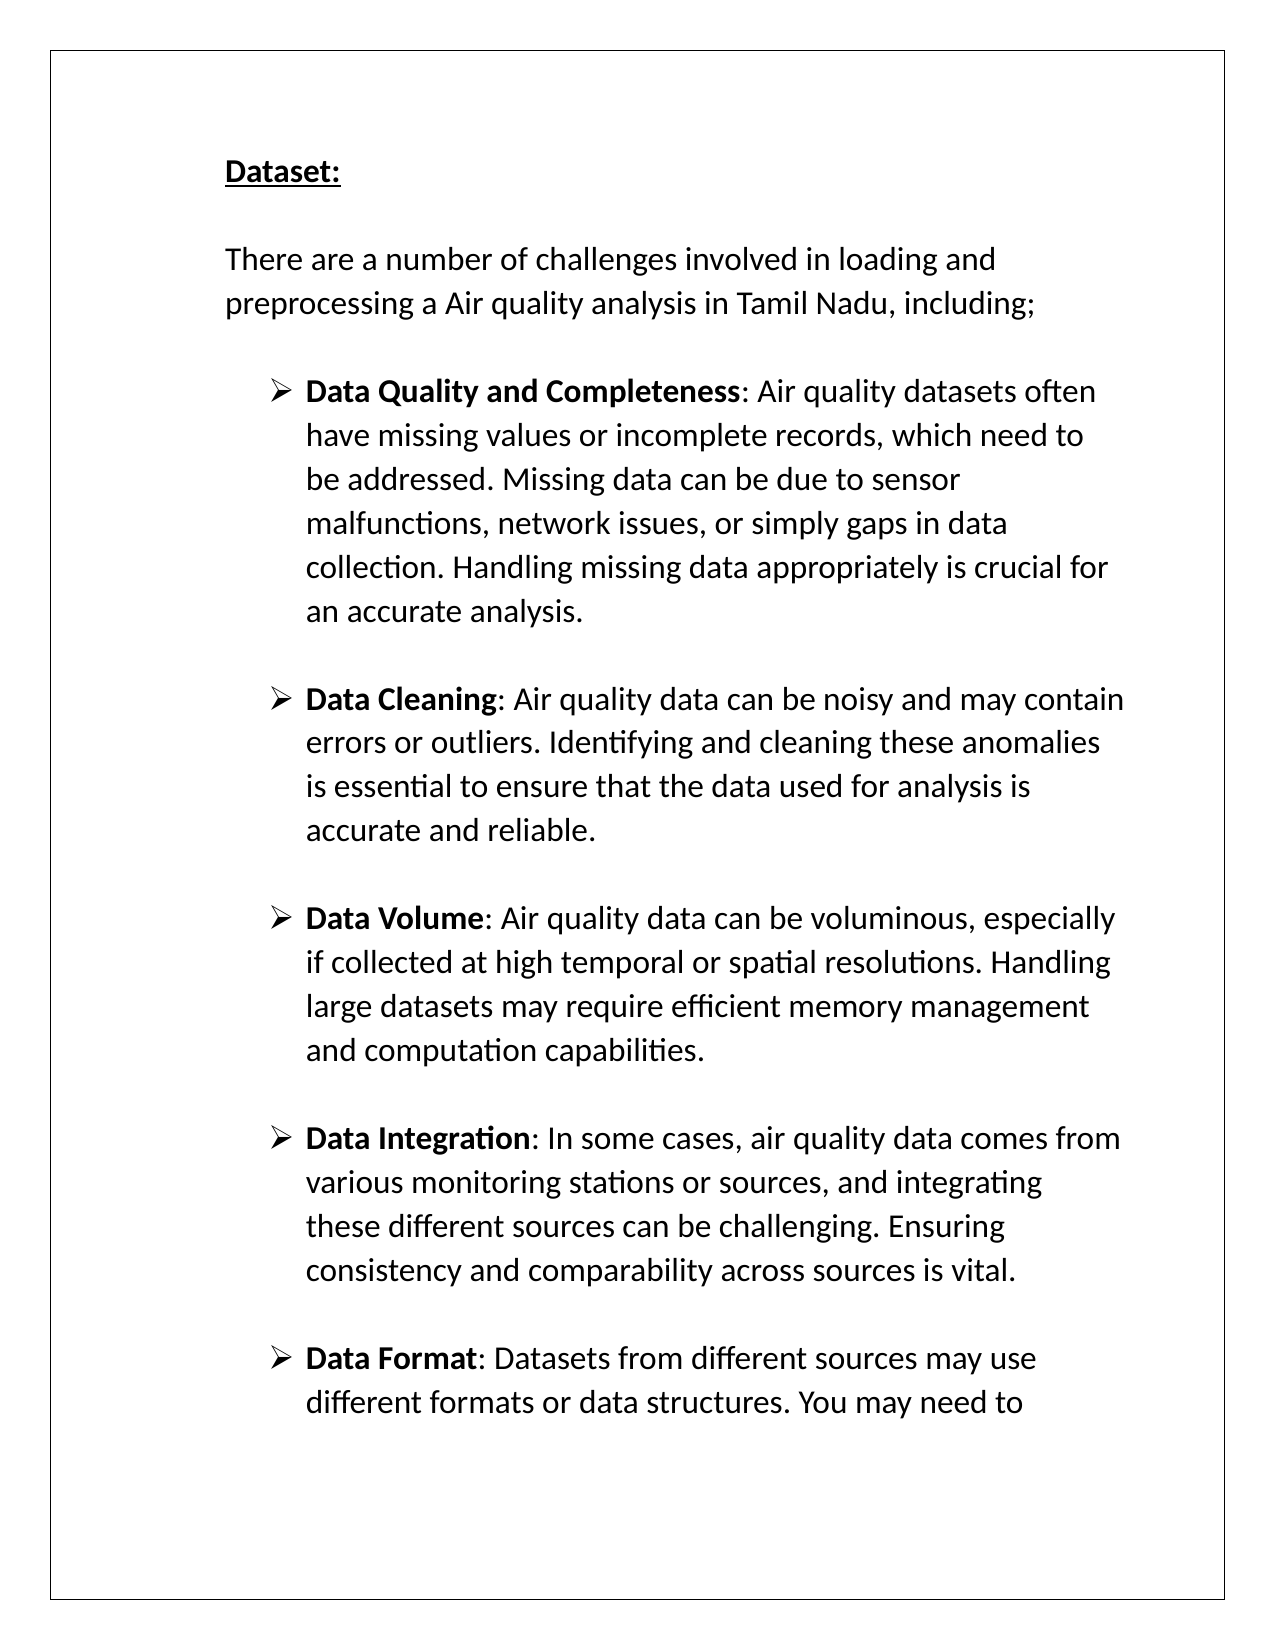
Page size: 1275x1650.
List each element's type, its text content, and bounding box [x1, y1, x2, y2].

list Data Integration: In some cases, air quality data comes from various monitoring stations or sources, and integrating these different sources can be challenging. Ensuring consistency and comparability across sources is vital. [268, 1117, 1125, 1290]
list Dataset: [225, 150, 1125, 191]
list Data Cleaning: Air quality data can be noisy and may contain errors or outliers. Identifying and cleaning these anomalies is essential to ensure that the data used for analysis is accurate and reliable. [268, 677, 1125, 850]
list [268, 1337, 1125, 1422]
list There are a number of challenges involved in loading and preprocessing a Air quality analysis in Tamil Nadu, including; [225, 238, 1125, 323]
list Data Quality and Completeness: Air quality datasets often have missing values or incomplete records, which need to be addressed. Missing data can be due to sensor malfunctions, network issues, or simply gaps in data collection. Handling missing data appropriately is crucial for an accurate analysis. [268, 370, 1125, 630]
list Data Volume: Air quality data can be voluminous, especially if collected at high temporal or spatial resolutions. Handling large datasets may require efficient memory management and computation capabilities. [268, 897, 1125, 1070]
